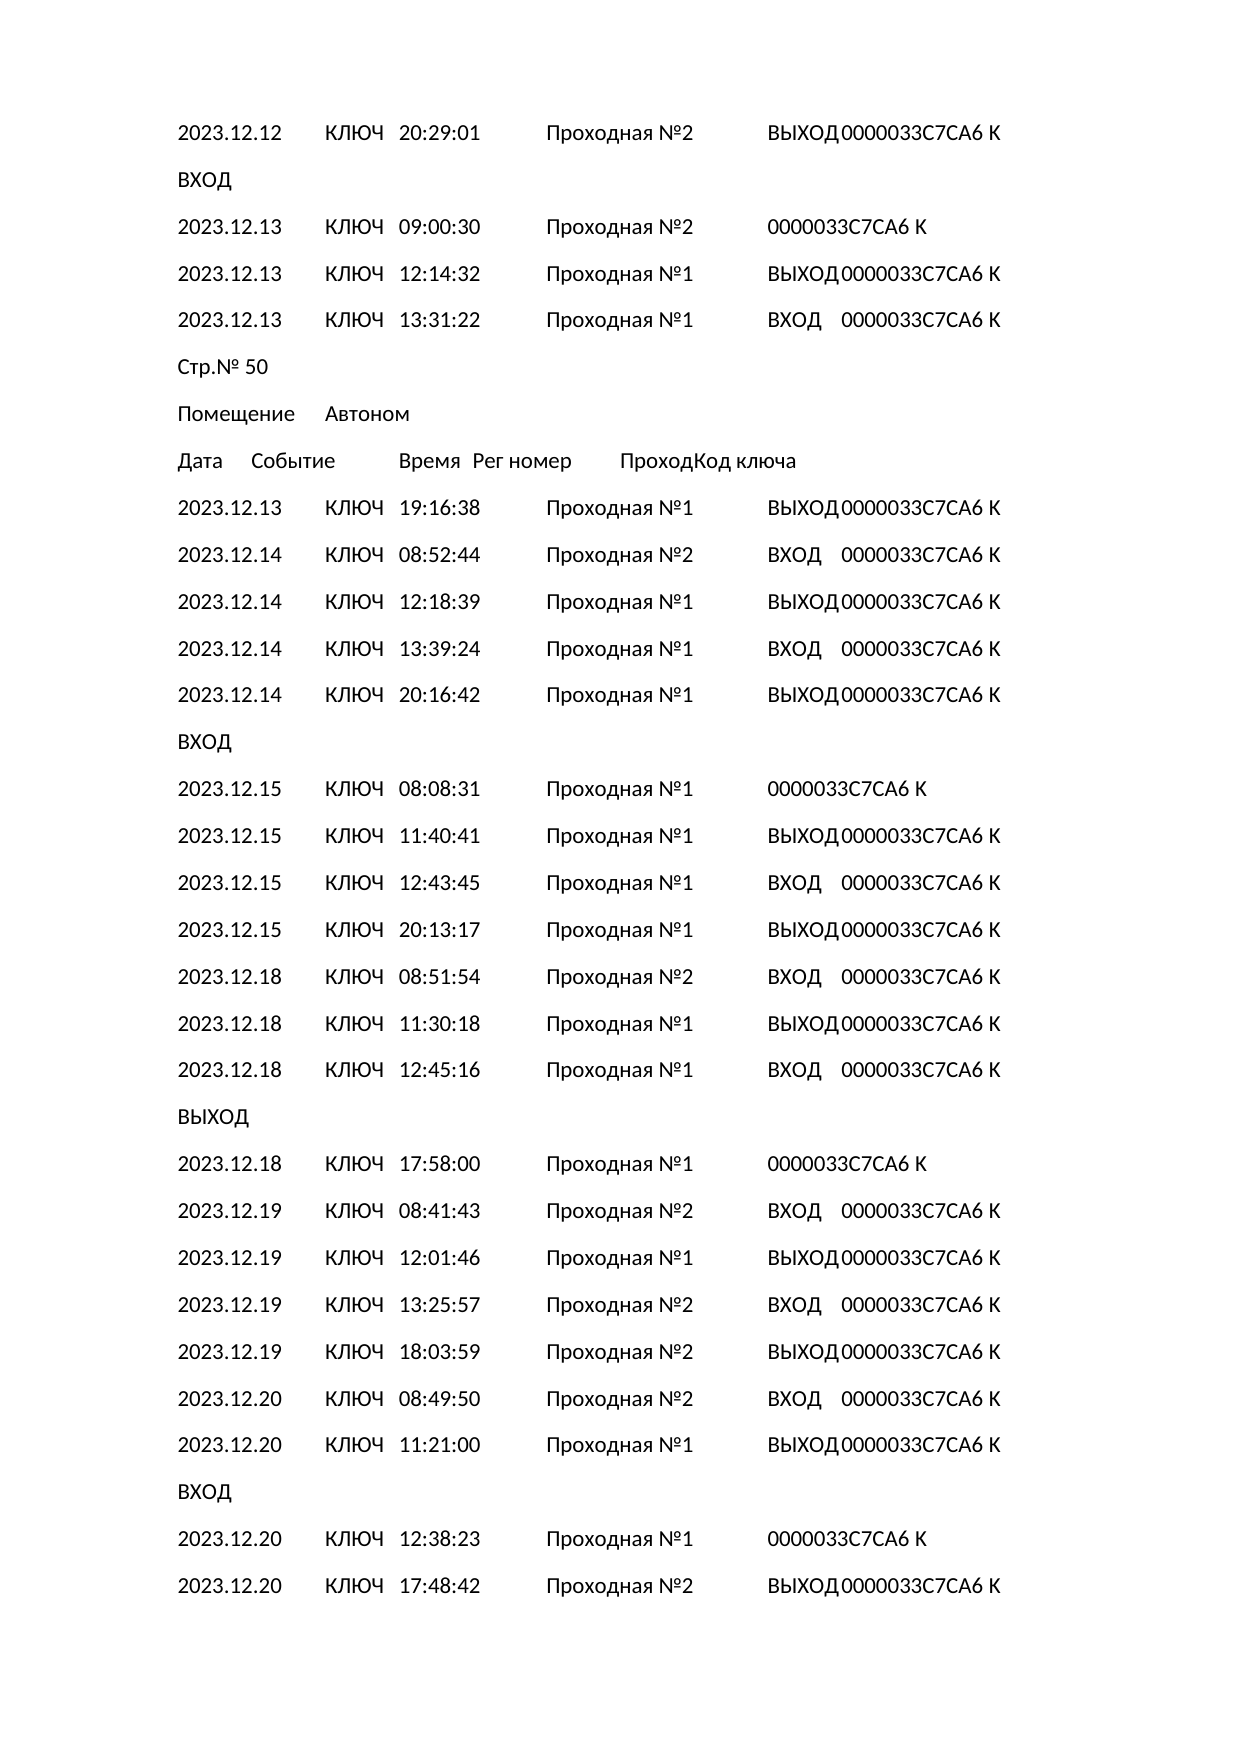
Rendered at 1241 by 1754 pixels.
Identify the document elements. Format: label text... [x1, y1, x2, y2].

text 2023.12.19 КЛЮЧ 08:41:43 Проходная №2 ВХОД 0000033C7CA6 K [177, 1196, 1152, 1224]
text 2023.12.14 КЛЮЧ 12:18:39 Проходная №1 ВЫХОД 0000033C7CA6 K [177, 587, 1152, 615]
text 2023.12.13 КЛЮЧ 12:14:32 Проходная №1 ВЫХОД 0000033C7CA6 K [177, 259, 1152, 287]
text 2023.12.20 КЛЮЧ 08:49:50 Проходная №2 ВХОД 0000033C7CA6 K [177, 1384, 1152, 1412]
text 2023.12.20 КЛЮЧ 17:48:42 Проходная №2 ВЫХОД 0000033C7CA6 K [177, 1571, 1152, 1599]
text 2023.12.18 КЛЮЧ 08:51:54 Проходная №2 ВХОД 0000033C7CA6 K [177, 962, 1152, 990]
text 2023.12.20 КЛЮЧ 11:21:00 Проходная №1 ВЫХОД 0000033C7CA6 K [177, 1431, 1152, 1459]
text 2023.12.18 КЛЮЧ 11:30:18 Проходная №1 ВЫХОД 0000033C7CA6 K [177, 1009, 1152, 1037]
text 2023.12.14 КЛЮЧ 13:39:24 Проходная №1 ВХОД 0000033C7CA6 K [177, 634, 1152, 662]
text Дата Событие Время Рег номер Проход Код ключа [177, 446, 1152, 474]
text 2023.12.19 КЛЮЧ 13:25:57 Проходная №2 ВХОД 0000033C7CA6 K [177, 1290, 1152, 1318]
text 2023.12.13 КЛЮЧ 13:31:22 Проходная №1 ВХОД 0000033C7CA6 K [177, 306, 1152, 334]
text 2023.12.18 КЛЮЧ 17:58:00 Проходная №1 0000033C7CA6 K [177, 1149, 1152, 1177]
text 2023.12.20 КЛЮЧ 12:38:23 Проходная №1 0000033C7CA6 K [177, 1524, 1152, 1552]
text 2023.12.19 КЛЮЧ 18:03:59 Проходная №2 ВЫХОД 0000033C7CA6 K [177, 1337, 1152, 1365]
text 2023.12.13 КЛЮЧ 09:00:30 Проходная №2 0000033C7CA6 K [177, 212, 1152, 240]
text 2023.12.13 КЛЮЧ 19:16:38 Проходная №1 ВЫХОД 0000033C7CA6 K [177, 493, 1152, 521]
text ВХОД [177, 727, 1152, 756]
text Стр.№ 50 [177, 352, 1152, 381]
text 2023.12.15 КЛЮЧ 08:08:31 Проходная №1 0000033C7CA6 K [177, 774, 1152, 802]
text ВХОД [177, 165, 1152, 193]
text 2023.12.19 КЛЮЧ 12:01:46 Проходная №1 ВЫХОД 0000033C7CA6 K [177, 1243, 1152, 1271]
text ВЫХОД [177, 1102, 1152, 1131]
text 2023.12.15 КЛЮЧ 12:43:45 Проходная №1 ВХОД 0000033C7CA6 K [177, 868, 1152, 896]
text 2023.12.12 КЛЮЧ 20:29:01 Проходная №2 ВЫХОД 0000033C7CA6 K [177, 118, 1152, 146]
text 2023.12.15 КЛЮЧ 20:13:17 Проходная №1 ВЫХОД 0000033C7CA6 K [177, 915, 1152, 943]
text 2023.12.14 КЛЮЧ 20:16:42 Проходная №1 ВЫХОД 0000033C7CA6 K [177, 681, 1152, 709]
text Помещение Автоном [177, 399, 1152, 427]
text 2023.12.14 КЛЮЧ 08:52:44 Проходная №2 ВХОД 0000033C7CA6 K [177, 540, 1152, 568]
text 2023.12.15 КЛЮЧ 11:40:41 Проходная №1 ВЫХОД 0000033C7CA6 K [177, 821, 1152, 849]
text 2023.12.18 КЛЮЧ 12:45:16 Проходная №1 ВХОД 0000033C7CA6 K [177, 1056, 1152, 1084]
text ВХОД [177, 1477, 1152, 1506]
